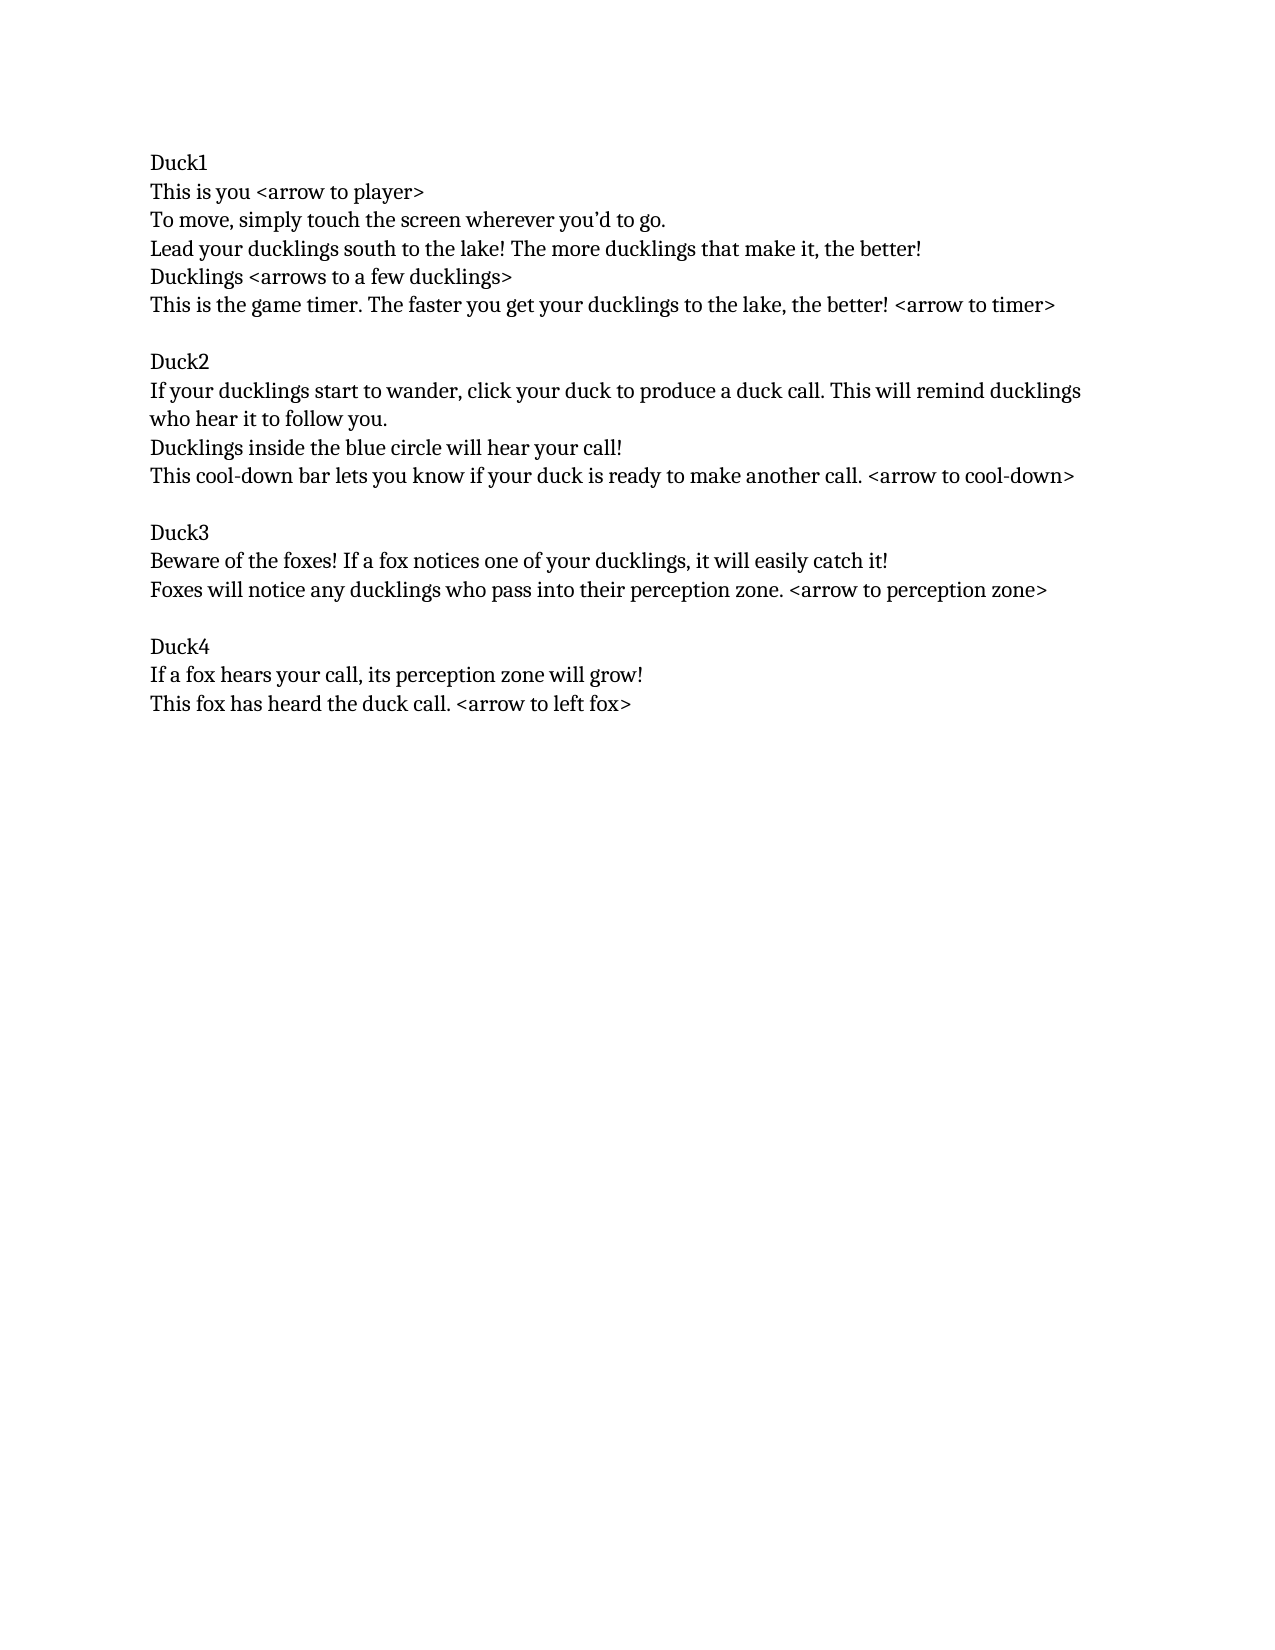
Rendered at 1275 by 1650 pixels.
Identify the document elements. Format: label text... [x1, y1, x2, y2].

text Ducklings inside the blue circle will hear your call! [150, 434, 1125, 461]
text If your ducklings start to wander, click your duck to produce a duck call. This will remind ducklings who hear it to follow you. [150, 377, 1125, 432]
text Beware of the foxes! If a fox notices one of your ducklings, it will easily catch it! [150, 548, 1125, 574]
text Duck1 [150, 150, 1125, 176]
text This cool-down bar lets you know if your duck is ready to make another call. <arrow to cool-down> [150, 463, 1125, 489]
text To move, simply touch the screen wherever you’d to go. [150, 207, 1125, 233]
text Foxes will notice any ducklings who pass into their perception zone. <arrow to perception zone> [150, 577, 1125, 603]
text Duck3 [150, 520, 1125, 546]
text This is the game timer. The faster you get your ducklings to the lake, the better! <arrow to timer> [150, 292, 1125, 318]
text If a fox hears your call, its perception zone will grow! [150, 662, 1125, 688]
text This is you <arrow to player> [150, 178, 1125, 205]
text Lead your ducklings south to the lake! The more ducklings that make it, the better! [150, 235, 1125, 262]
text Ducklings <arrows to a few ducklings> [150, 264, 1125, 290]
text Duck4 [150, 633, 1125, 660]
text Duck2 [150, 349, 1125, 375]
text This fox has heard the duck call. <arrow to left fox> [150, 690, 1125, 717]
